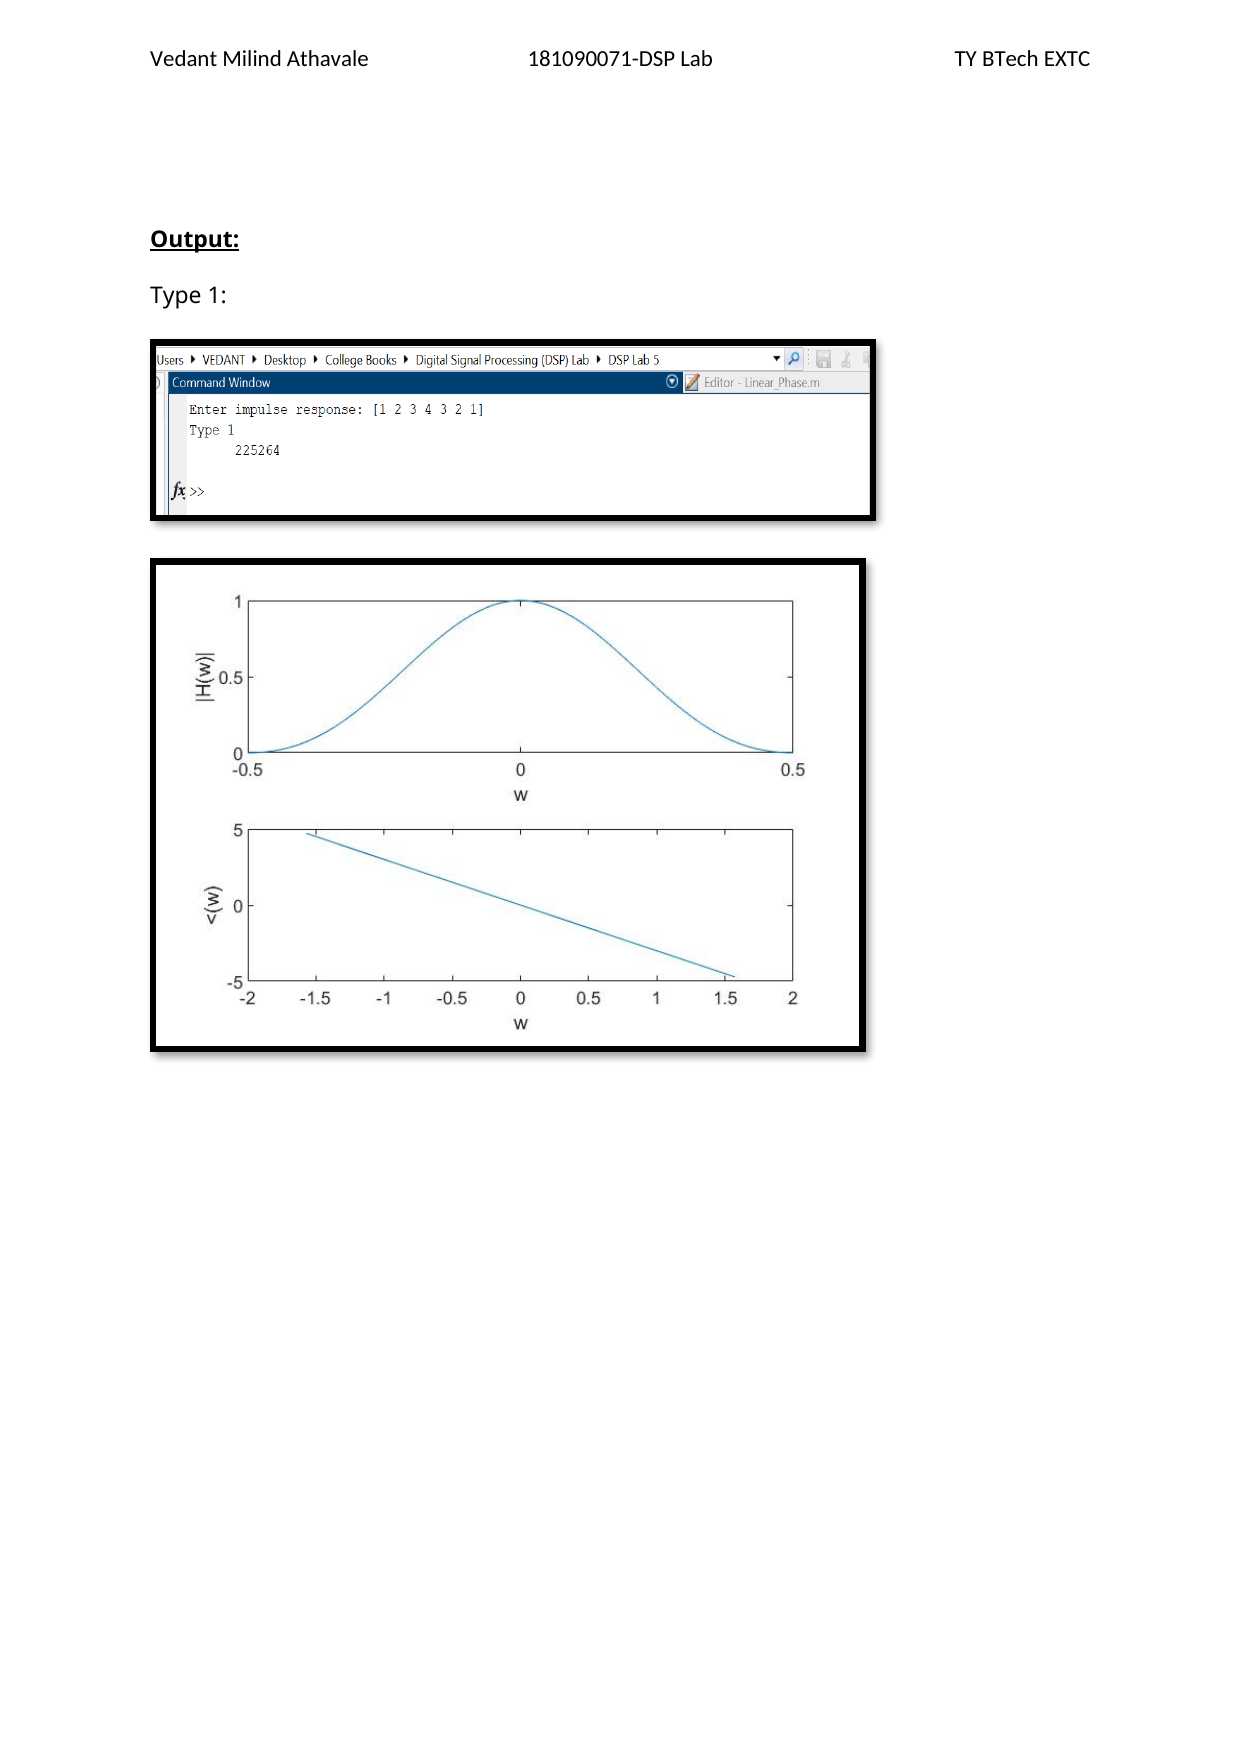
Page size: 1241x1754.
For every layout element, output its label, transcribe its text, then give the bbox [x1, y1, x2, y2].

picture [156, 565, 859, 1046]
picture [156, 346, 870, 515]
text Type 1: [150, 279, 1090, 311]
text Output: [150, 115, 1090, 254]
